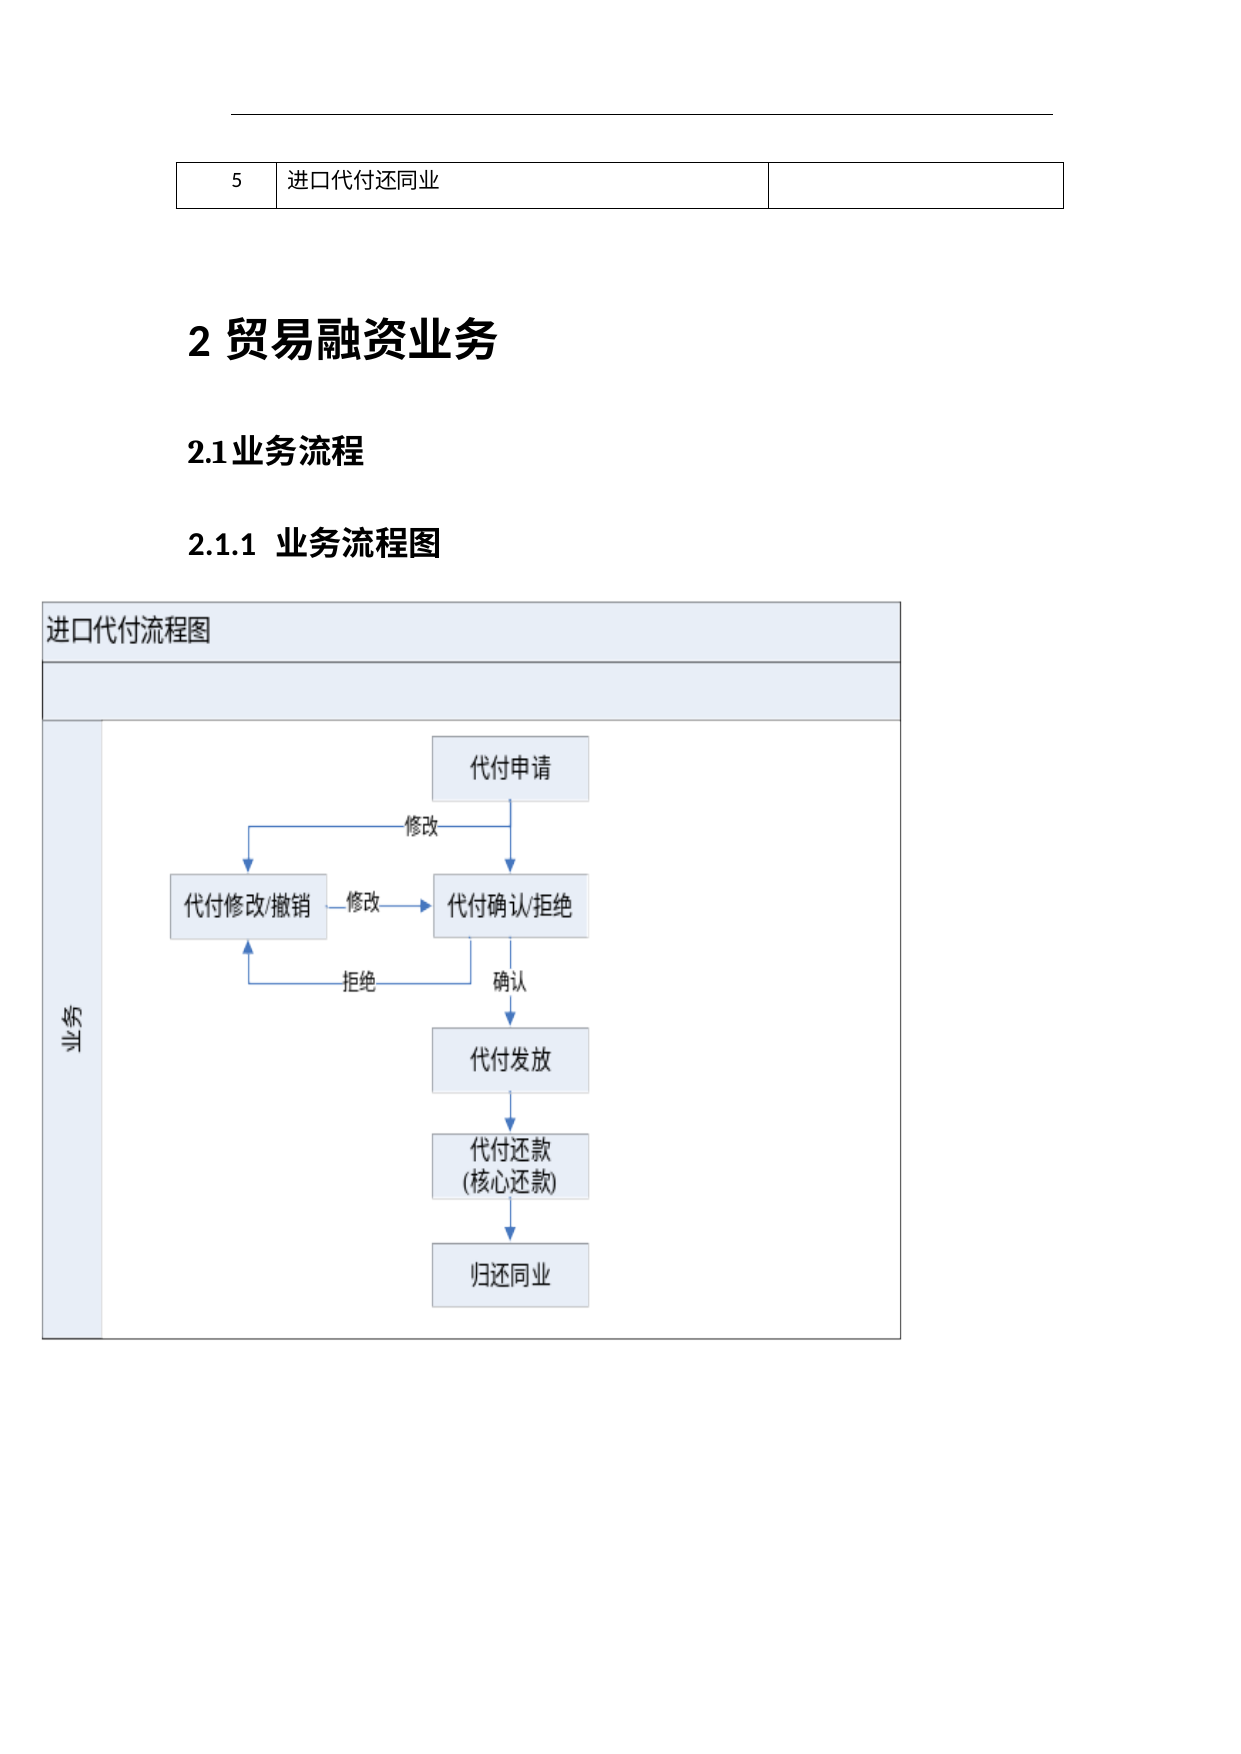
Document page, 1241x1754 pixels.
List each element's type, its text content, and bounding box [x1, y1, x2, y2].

table_cell 进口代付还同业 [277, 163, 768, 208]
subtitle 业务流程 [187, 416, 1053, 481]
subtitle 业务流程图 [188, 508, 1031, 573]
subtitle 贸易融资业务 [187, 288, 1053, 385]
table_cell [769, 163, 1063, 208]
table_cell 5 [177, 163, 276, 208]
